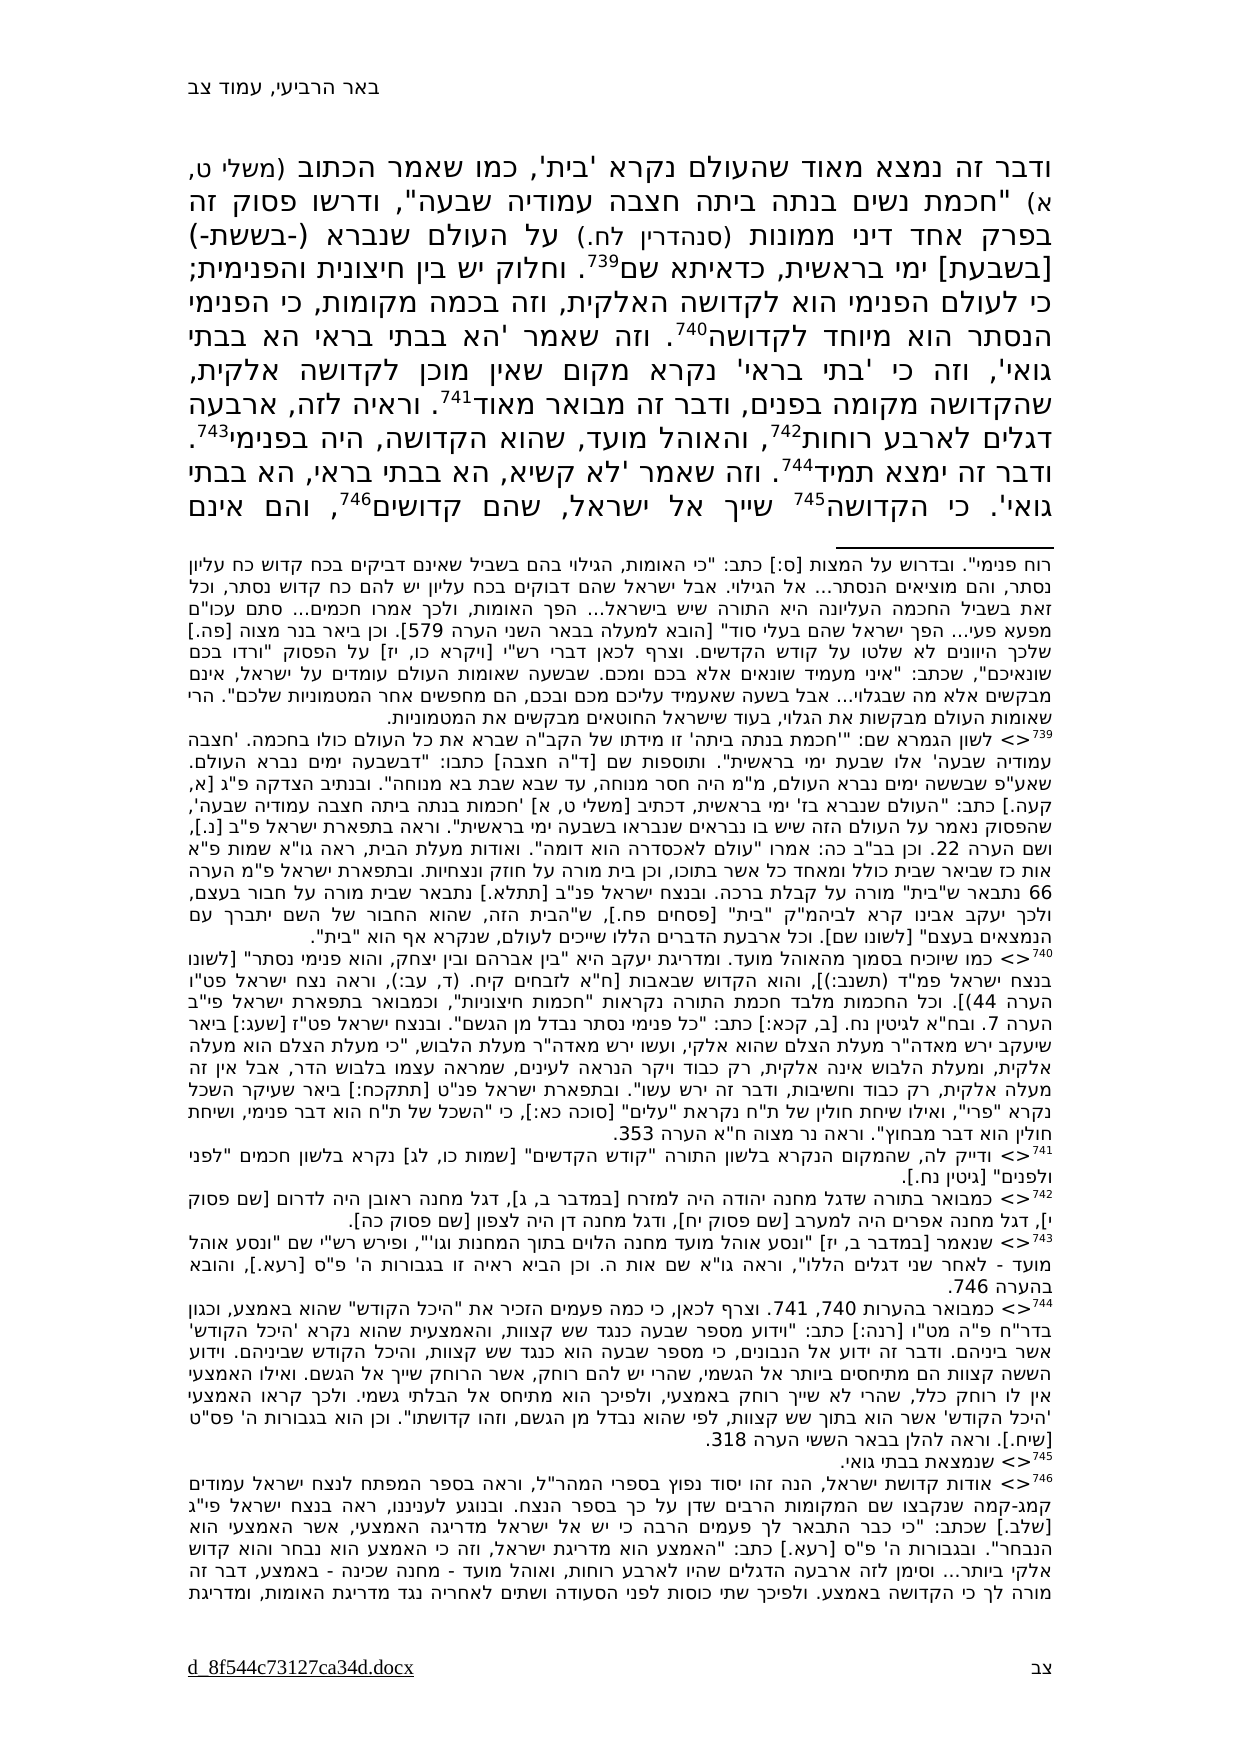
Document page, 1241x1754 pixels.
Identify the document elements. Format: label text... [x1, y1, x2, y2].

text #ומקשה והכתיב= "עוז וחדוה במקומו". ומתרץ, לא קשיא, הא בבתי בראי הא בבתי גואי. ודע, כי לכל דבר ודבר יש מקום ומדריגה מיוחד בפני עצמו בעולם, שאין מקום זה כמו זה. נתן אל ישראל מקום בעולם הראוי לישראל, ולאומות* יש מקום בעולם הראוי להם. כי יש דבר שמקומו הראוי לו בפנימיות הטרקלין, דהיינו שיש לו מדריגה הפנימית בעולם, ויש שמקומו בחדר החיצון מן הטרקלין, שמדריגתו מדריגה חצונית, הכל לפי מה שהוא - יש לו מקום. נמצא כי העולם הזה הוא כמו בית, שיש לו מקומות מתחלפות, חדרים פנימיים וחיצוניים. ודבר זה נמצא מאוד שהעולם נקרא 'בית', כמו שאמר הכתוב (משלי ט, א) "חכמת נשים בנתה ביתה חצבה עמודיה שבעה", ודרשו פסוק זה בפרק אחד דיני ממונות (סנהדרין לח.) על העולם שנברא (-בששת-) [בשבעת] ימי בראשית, כדאיתא שם. וחלוק יש בין חיצונית והפנימית; כי לעולם הפנימי הוא לקדושה האלקית, וזה בכמה מקומות, כי הפנימי הנסתר הוא מיוחד לקדושה. וזה שאמר 'הא בבתי בראי הא בבתי גואי', וזה כי 'בתי בראי' נקרא מקום שאין מוכן לקדושה אלקית, שהקדושה מקומה בפנים, ודבר זה מבואר מאוד. וראיה לזה, ארבעה דגלים לארבע רוחות, והאוהל מועד, שהוא הקדושה, היה בפנימי. ודבר זה ימצא תמיד. וזה שאמר 'לא קשיא, הא בבתי בראי, הא בבתי גואי'. כי הקדושה שייך אל ישראל, שהם קדושים, והם אינם נמצאים בשלימות כאשר בית המקדש חרב. וימצא השם יתברך אליהם כפי אשר הם שלא בשלימות, ושם ימצא הבכייה. ובבתי בראי, שם ימצא השמחה, במה ששם לא ימצא הבכיה ושנוי כלל. רק מה שכולל המעלה הפנימית בעולם, אשר שייך שם הדברים אשר הם אלקיים וקדושים, שם תמצא הבכיה, כאשר בית המקדש, שהוא עיקר הקדושה האלקית*, חרב. וזה שאמר "במסתרים תבכה נפשי". וידוע כי ארץ ישראל באמצע העולם, וירושלים באמצע ארץ ישראל, ובית המקדש באמצע ירושלים. ולפיכך בית המקדש נחשב בפנים. וכן כל הדברים הקדושים. וכאשר חרב בית המקדש, והקדושה הפנימית בטל, אז השם יתברך נמצא בהתעצבות ובבכיה בבתי גואי, אל אותן המיוחסים אל הדברים הקדושים. ונמצא השם יתברך אליהם כפי מה שהם, כי יש בהם הבטול, וכך נמצא השם יתברך אליהם בבכיה. כך הוא פירוש זה. [187, 150, 1053, 523]
